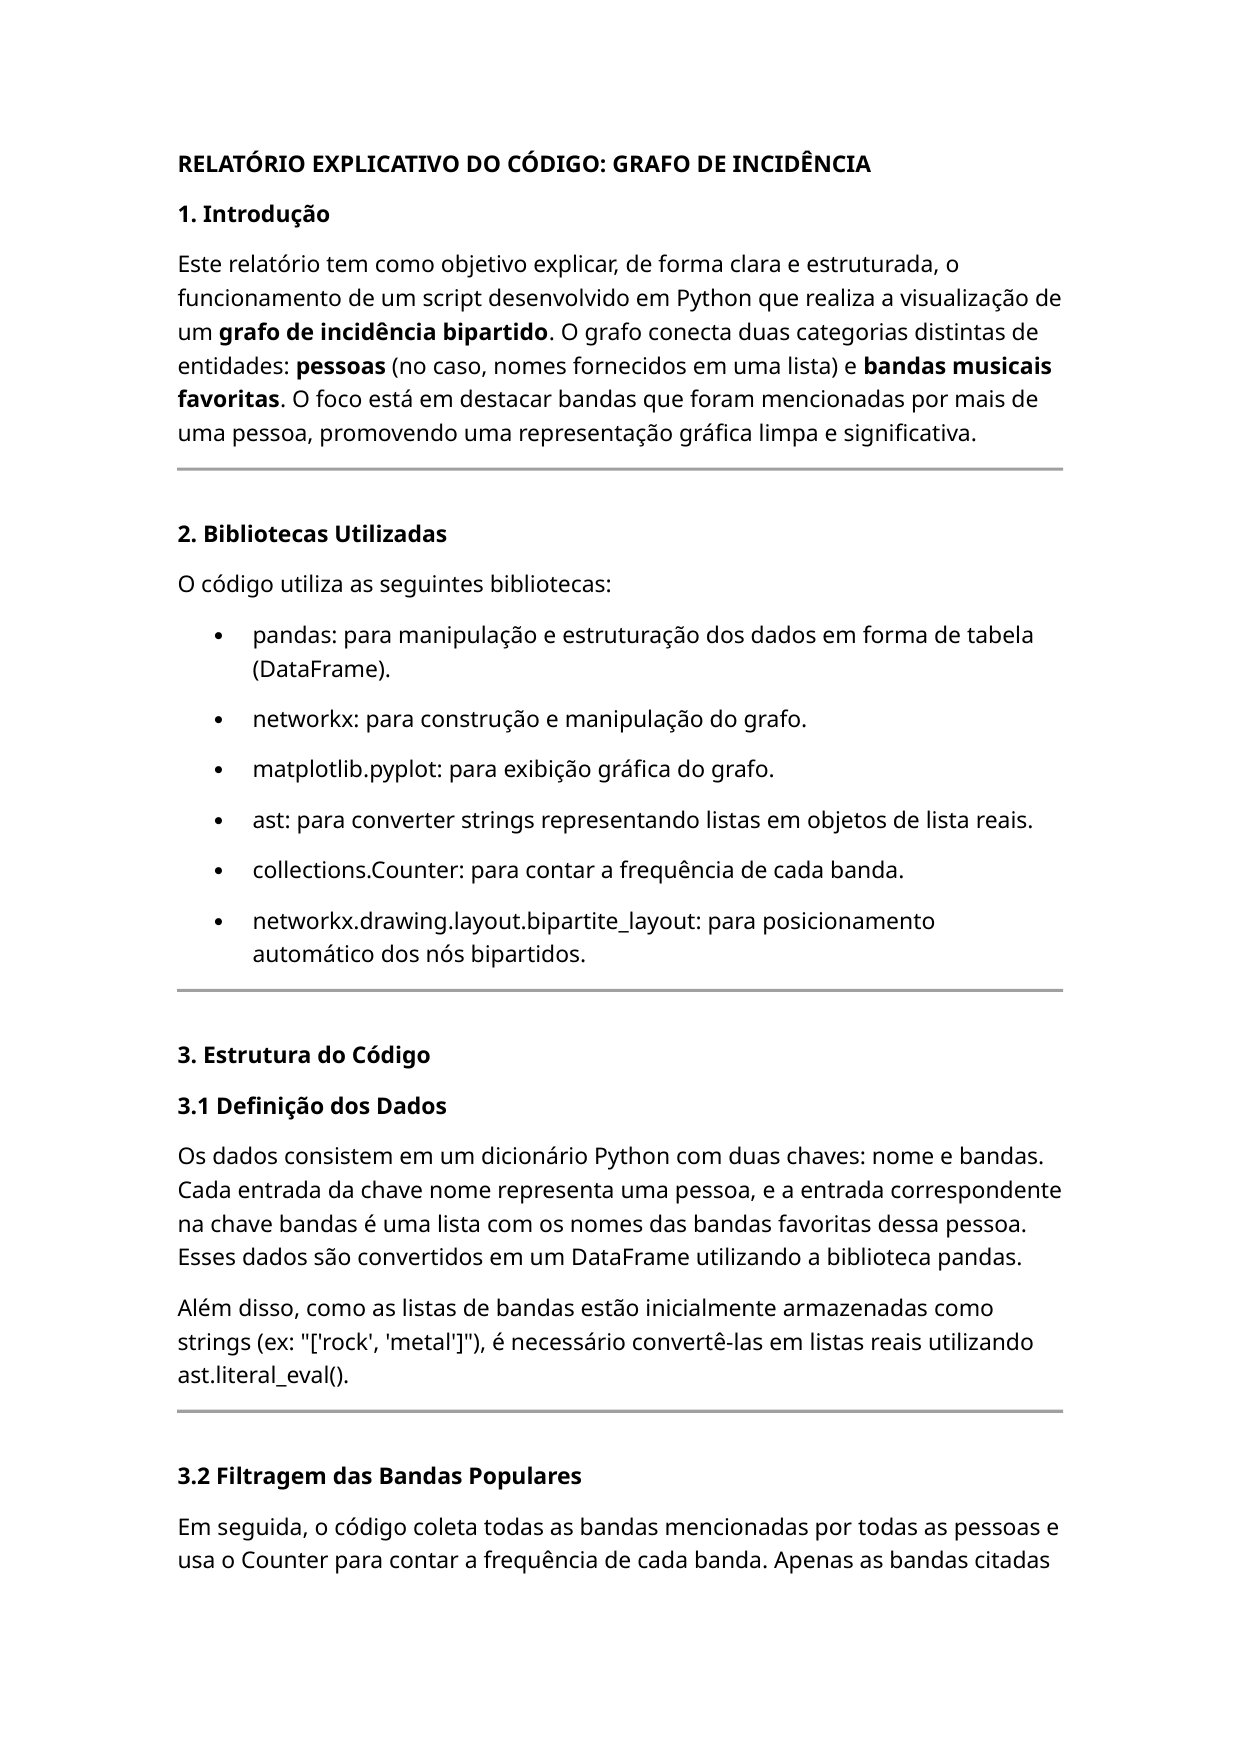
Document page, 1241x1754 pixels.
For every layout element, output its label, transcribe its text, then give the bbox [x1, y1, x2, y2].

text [177, 1511, 1063, 1576]
text RELATÓRIO EXPLICATIVO DO CÓDIGO: GRAFO DE INCIDÊNCIA [177, 148, 1063, 179]
text 3. Estrutura do Código [177, 1039, 1063, 1071]
text Os dados consistem em um dicionário Python com duas chaves: nome e bandas. Cada entrada da chave nome representa uma pessoa, e a entrada correspondente na chave bandas é uma lista com os nomes das bandas favoritas dessa pessoa. Esses dados são convertidos em um DataFrame utilizando a biblioteca pandas. [177, 1140, 1063, 1273]
text 3.1 Definição dos Dados [177, 1090, 1063, 1121]
text O código utiliza as seguintes bibliotecas: [177, 568, 1063, 600]
text 3.2 Filtragem das Bandas Populares [177, 1460, 1063, 1491]
list pandas: para manipulação e estruturação dos dados em forma de tabela (DataFrame). [215, 619, 1063, 684]
text Este relatório tem como objetivo explicar, de forma clara e estruturada, o funcionamento de um script desenvolvido em Python que realiza a visualização de um grafo de incidência bipartido. O grafo conecta duas categorias distintas de entidades: pessoas (no caso, nomes fornecidos em uma lista) e bandas musicais favoritas. O foco está em destacar bandas que foram mencionadas por mais de uma pessoa, promovendo uma representação gráfica limpa e significativa. [177, 248, 1063, 448]
list collections.Counter: para contar a frequência de cada banda. [215, 854, 1063, 886]
list networkx.drawing.layout.bipartite_layout: para posicionamento automático dos nós bipartidos. [215, 905, 1063, 970]
list ast: para converter strings representando listas em objetos de lista reais. [215, 804, 1063, 835]
text 2. Bibliotecas Utilizadas [177, 518, 1063, 549]
text Além disso, como as listas de bandas estão inicialmente armazenadas como strings (ex: "['rock', 'metal']"), é necessário convertê-las em listas reais utilizando ast.literal_eval(). [177, 1292, 1063, 1391]
list matplotlib.pyplot: para exibição gráfica do grafo. [215, 753, 1063, 785]
text 1. Introdução [177, 198, 1063, 229]
list networkx: para construção e manipulação do grafo. [215, 703, 1063, 734]
